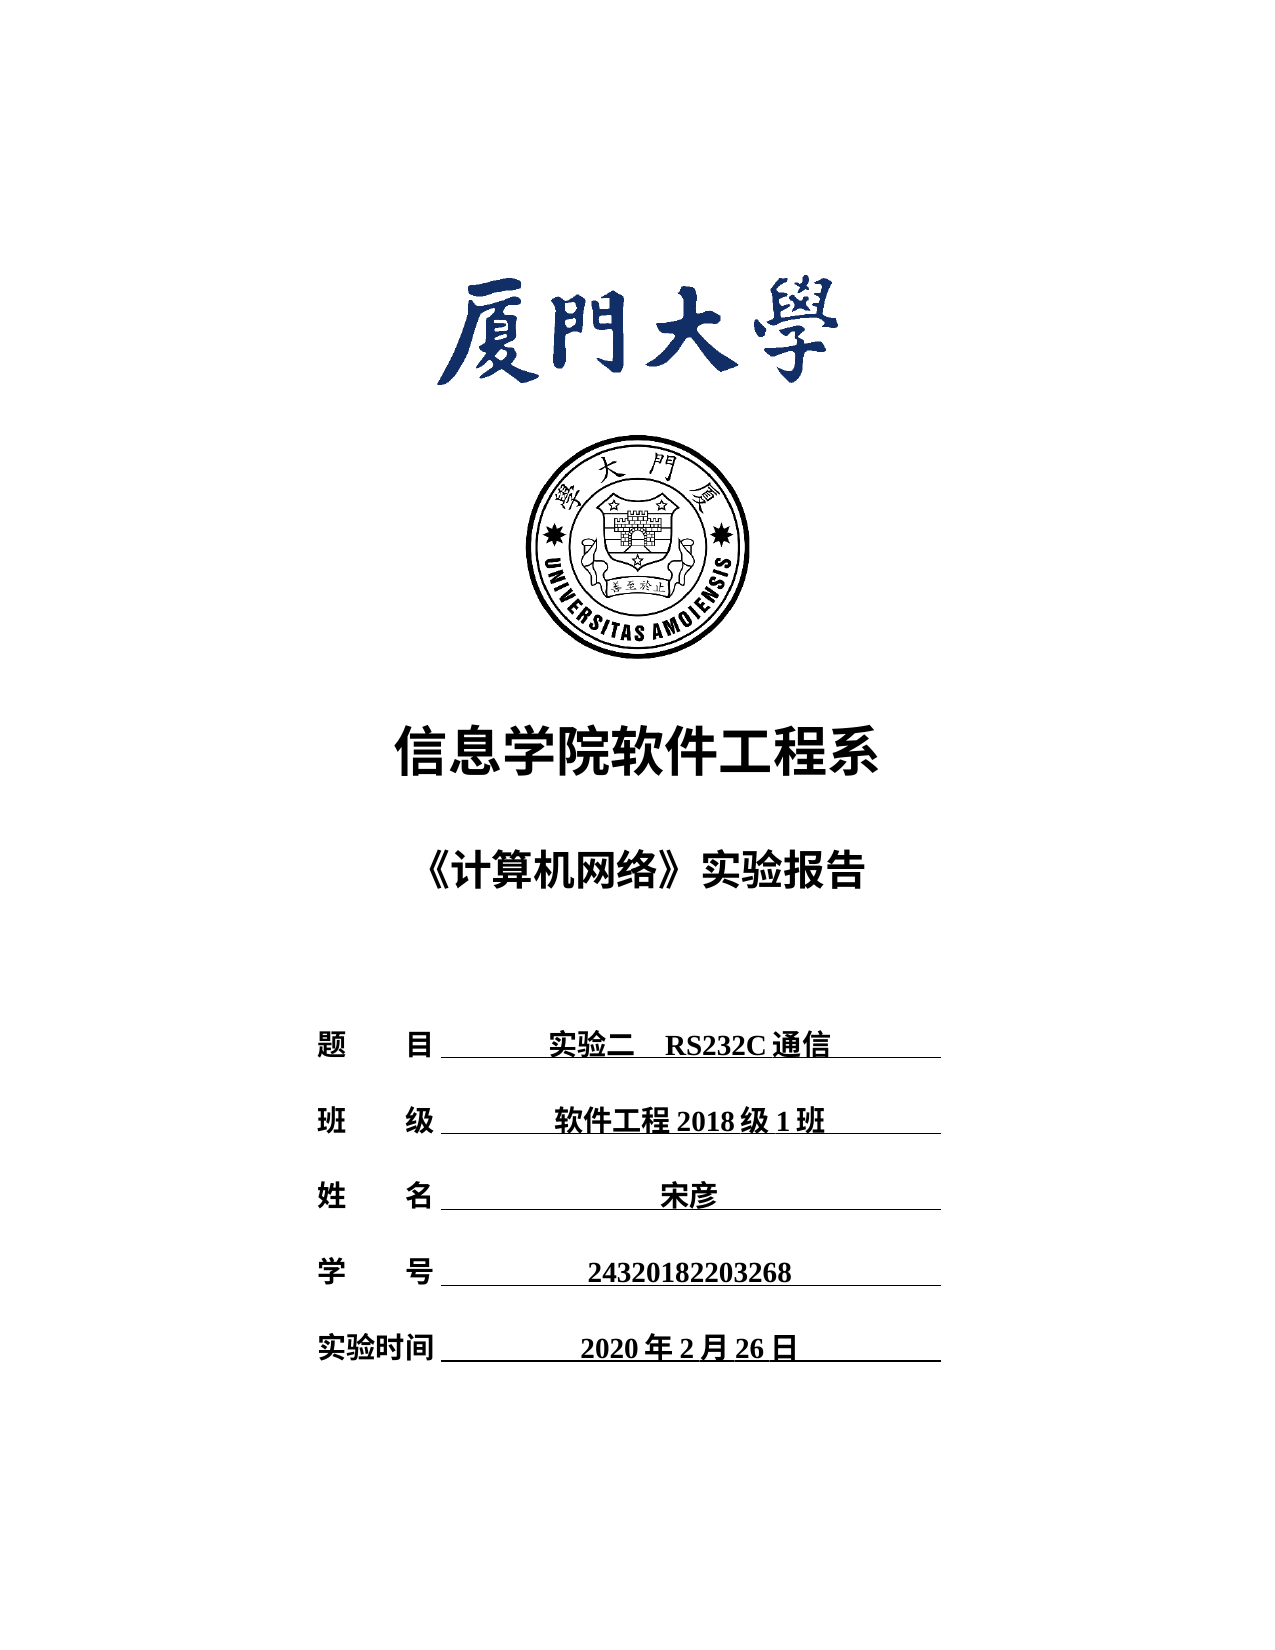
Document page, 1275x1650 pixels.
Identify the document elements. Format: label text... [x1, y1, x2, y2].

text 实验时间 2020年2月26日 [187, 1325, 1087, 1367]
picture [525, 434, 750, 659]
text 班 级 软件工程2018级1班 [187, 1097, 1087, 1139]
text 姓 名 宋彦 [187, 1173, 1087, 1215]
subtitle 信息学院软件工程系 [187, 709, 1087, 787]
picture [437, 275, 838, 385]
subtitle 《计算机网络》实验报告 [187, 837, 1087, 897]
text 学 号 24320182203268 [187, 1249, 1087, 1291]
text 题 目 实验二 RS232C通信 [187, 1021, 1087, 1063]
